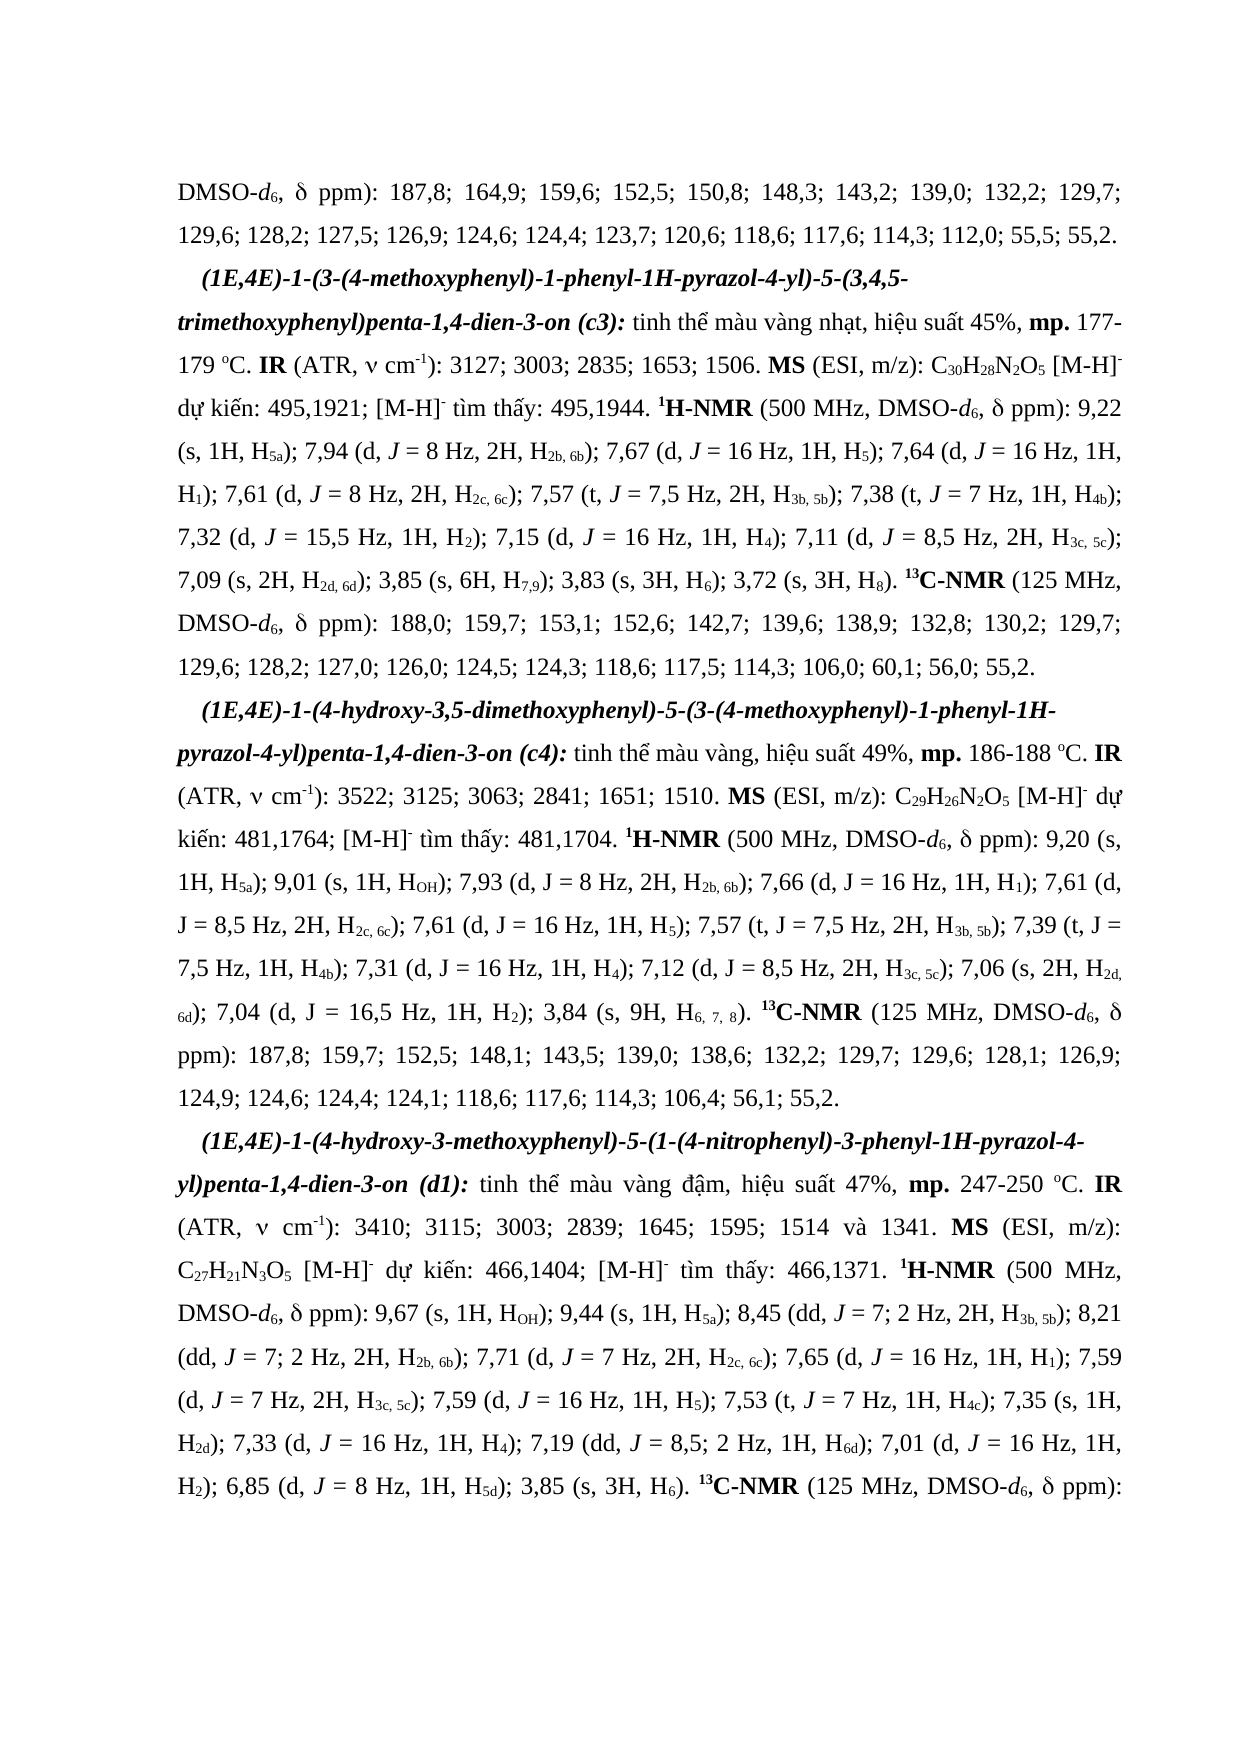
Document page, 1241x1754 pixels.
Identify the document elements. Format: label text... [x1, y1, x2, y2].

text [177, 177, 1122, 249]
text (1E,4E)-1-(3-(4-methoxyphenyl)-1-phenyl-1H-pyrazol-4-yl)-5-(3,4,5-trimethoxyphenyl)penta-1,4-dien-3-on (c3): tinh thể màu vàng nhạt, hiệu suất 45%, mp. 177-179 oC. IR (ATR, cm-1): 3127; 3003; 2835; 1653; 1506. MS (ESI, m/z): C30H28N2O5 [M-H]- dự kiến: 495,1921; [M-H]- tìm thấy: 495,1944. 1H-NMR (500 MHz, DMSO-d6, ppm): 9,22 (s, 1H, H5a); 7,94 (d, J = 8 Hz, 2H, H2b, 6b); 7,67 (d, J = 16 Hz, 1H, H5); 7,64 (d, J = 16 Hz, 1H, H1); 7,61 (d, J = 8 Hz, 2H, H2c, 6c); 7,57 (t, J = 7,5 Hz, 2H, H3b, 5b); 7,38 (t, J = 7 Hz, 1H, H4b); 7,32 (d, J = 15,5 Hz, 1H, H2); 7,15 (d, J = 16 Hz, 1H, H4); 7,11 (d, J = 8,5 Hz, 2H, H3c, 5c); 7,09 (s, 2H, H2d, 6d); 3,85 (s, 6H, H7,9); 3,83 (s, 3H, H6); 3,72 (s, 3H, H8). 13C-NMR (125 MHz, DMSO-d6, ppm): 188,0; 159,7; 153,1; 152,6; 142,7; 139,6; 138,9; 132,8; 130,2; 129,7; 129,6; 128,2; 127,0; 126,0; 124,5; 124,3; 118,6; 117,5; 114,3; 106,0; 60,1; 56,0; 55,2. [177, 263, 1122, 680]
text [177, 1126, 1122, 1500]
text (1E,4E)-1-(4-hydroxy-3,5-dimethoxyphenyl)-5-(3-(4-methoxyphenyl)-1-phenyl-1H-pyrazol-4-yl)penta-1,4-dien-3-on (c4): tinh thể màu vàng, hiệu suất 49%, mp. 186-188 oC. IR (ATR, cm-1): 3522; 3125; 3063; 2841; 1651; 1510. MS (ESI, m/z): C29H26N2O5 [M-H]- dự kiến: 481,1764; [M-H]- tìm thấy: 481,1704. 1H-NMR (500 MHz, DMSO-d6, ppm): 9,20 (s, 1H, H5a); 9,01 (s, 1H, HOH); 7,93 (d, J = 8 Hz, 2H, H2b, 6b); 7,66 (d, J = 16 Hz, 1H, H1); 7,61 (d, J = 8,5 Hz, 2H, H2c, 6c); 7,61 (d, J = 16 Hz, 1H, H5); 7,57 (t, J = 7,5 Hz, 2H, H3b, 5b); 7,39 (t, J = 7,5 Hz, 1H, H4b); 7,31 (d, J = 16 Hz, 1H, H4); 7,12 (d, J = 8,5 Hz, 2H, H3c, 5c); 7,06 (s, 2H, H2d, 6d); 7,04 (d, J = 16,5 Hz, 1H, H2); 3,84 (s, 9H, H6, 7, 8). 13C-NMR (125 MHz, DMSO-d6, ppm): 187,8; 159,7; 152,5; 148,1; 143,5; 139,0; 138,6; 132,2; 129,7; 129,6; 128,1; 126,9; 124,9; 124,6; 124,4; 124,1; 118,6; 117,6; 114,3; 106,4; 56,1; 55,2. [177, 695, 1122, 1112]
